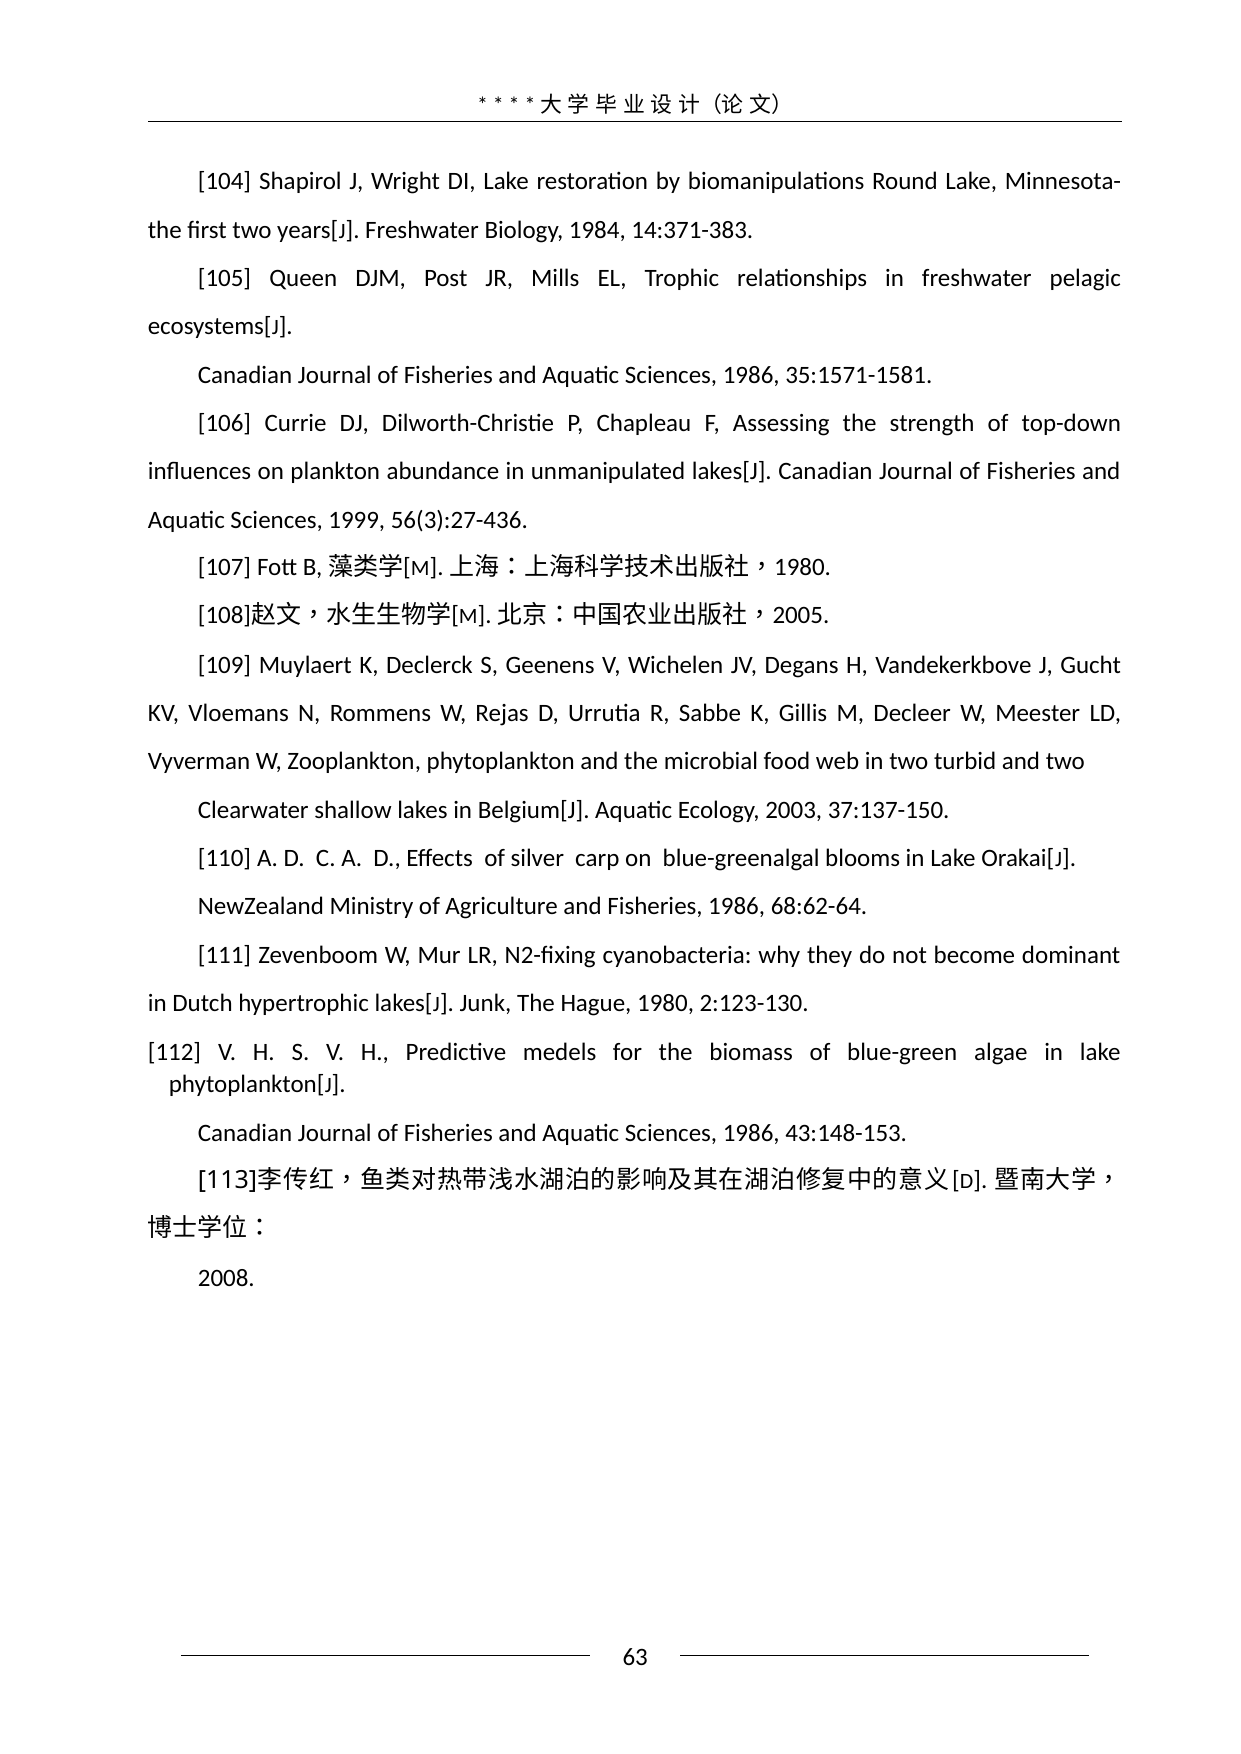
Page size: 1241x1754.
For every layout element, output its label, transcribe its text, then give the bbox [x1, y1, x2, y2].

text [112] V. H. S. V. H., Predictive medels for the biomass of blue-green algae in lake phytoplankton[J]. [148, 1034, 1122, 1099]
text [109] Muylaert K, Declerck S, Geenens V, Wichelen JV, Degans H, Vandekerkbove J, Gucht KV, Vloemans N, Rommens W, Rejas D, Urrutia R, Sabbe K, Gillis M, Decleer W, Meester LD, Vyverman W, Zooplankton, phytoplankton and the microbial food web in two turbid and two [148, 631, 1122, 776]
text [107] Fott B, 藻类学[M]. 上海：上海科学技术出版社，1980. [148, 534, 1122, 583]
text [108]赵文，水生生物学[M]. 北京：中国农业出版社，2005. [148, 583, 1122, 631]
text [105] Queen DJM, Post JR, Mills EL, Trophic relationships in freshwater pelagic ecosystems[J]. [148, 244, 1122, 341]
text Canadian Journal of Fisheries and Aquatic Sciences, 1986, 43:148-153. [148, 1099, 1122, 1147]
text [106] Currie DJ, Dilworth-Christie P, Chapleau F, Assessing the strength of top-down influences on plankton abundance in unmanipulated lakes[J]. Canadian Journal of Fisheries and Aquatic Sciences, 1999, 56(3):27-436. [148, 389, 1122, 534]
text [111] Zevenboom W, Mur LR, N2-fixing cyanobacteria: why they do not become dominant in Dutch hypertrophic lakes[J]. Junk, The Hague, 1980, 2:123-130. [148, 921, 1122, 1018]
text [104] Shapirol J, Wright DI, Lake restoration by biomanipulations Round Lake, Minnesota-the first two years[J]. Freshwater Biology, 1984, 14:371-383. [148, 148, 1122, 244]
text [113]李传红，鱼类对热带浅水湖泊的影响及其在湖泊修复中的意义[D]. 暨南大学，博士学位： [148, 1147, 1122, 1244]
text Canadian Journal of Fisheries and Aquatic Sciences, 1986, 35:1571-1581. [148, 341, 1122, 389]
text [110] A. D. C. A. D., Effects of silver carp on blue-greenalgal blooms in Lake Orakai[J]. [148, 824, 1122, 873]
text 2008. [148, 1244, 1122, 1292]
text NewZealand Ministry of Agriculture and Fisheries, 1986, 68:62-64. [148, 873, 1122, 921]
text Clearwater shallow lakes in Belgium[J]. Aquatic Ecology, 2003, 37:137-150. [148, 776, 1122, 824]
